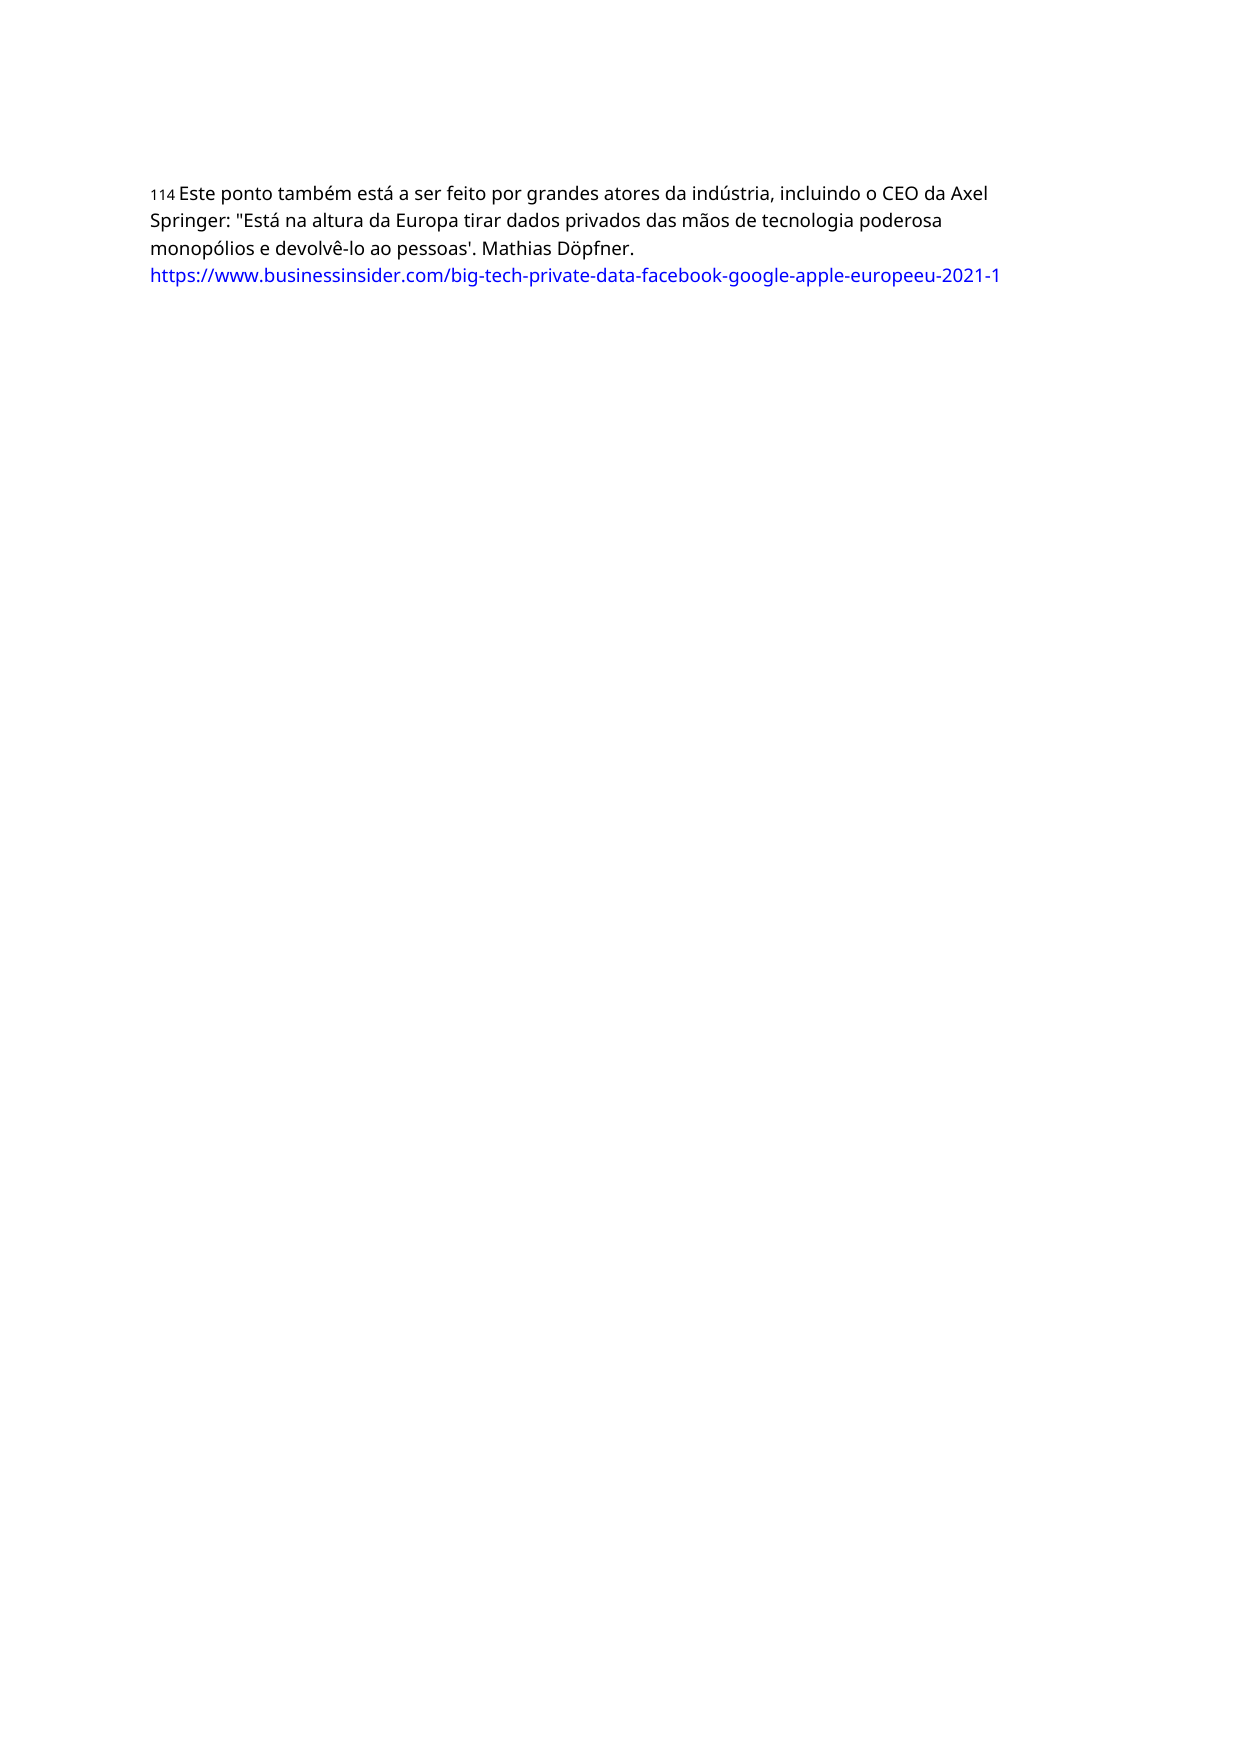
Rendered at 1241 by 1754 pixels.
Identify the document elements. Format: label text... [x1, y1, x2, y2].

text 114 Este ponto também está a ser feito por grandes atores da indústria, incluindo o CEO da Axel Springer: "Está na altura da Europa tirar dados privados das mãos de tecnologia poderosa monopólios e devolvê-lo ao pessoas'. Mathias Döpfner. https://www.businessinsider.com/big-tech-private-data-facebook-google-apple-europeeu-2021-1 [150, 150, 1090, 288]
